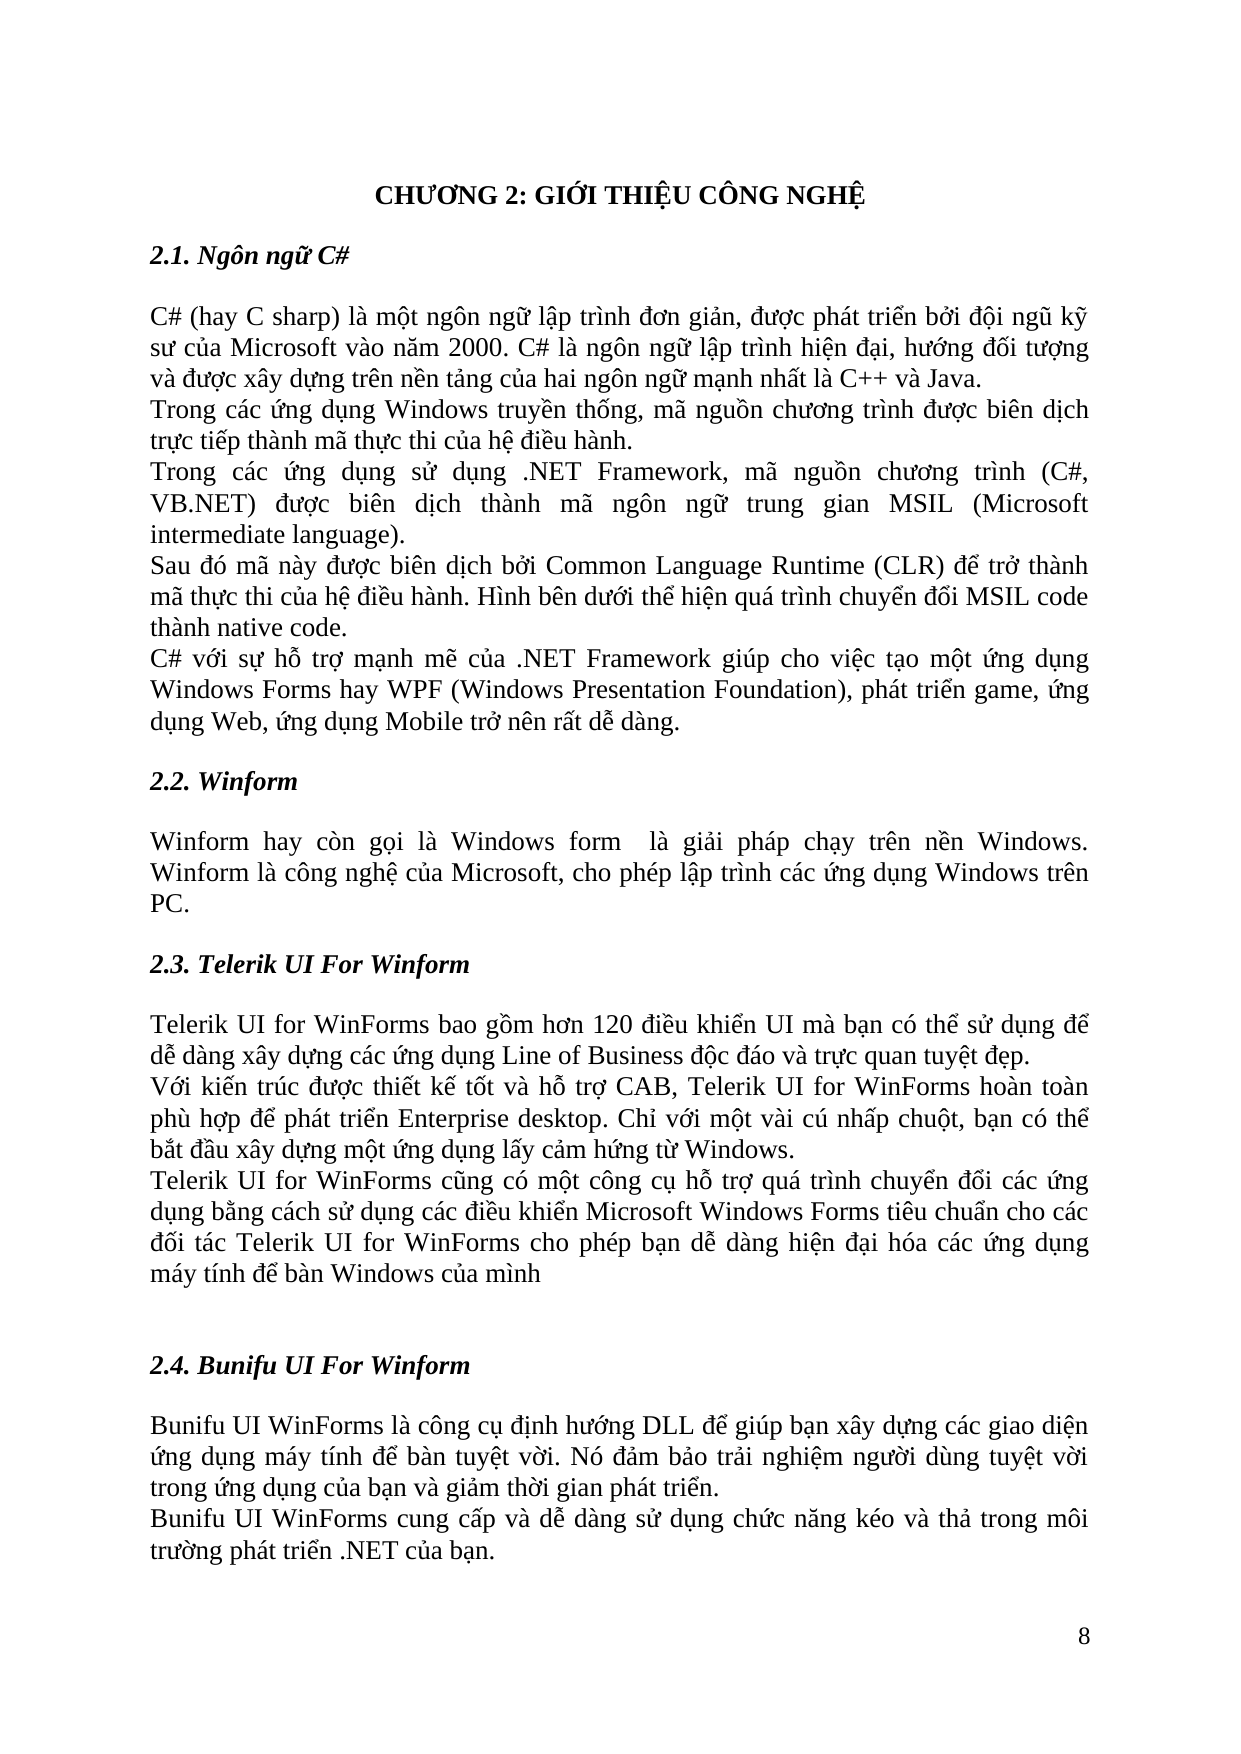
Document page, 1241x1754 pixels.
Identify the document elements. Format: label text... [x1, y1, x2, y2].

text Telerik UI for WinForms bao gồm hơn 120 điều khiển UI mà bạn có thể sử dụng để dễ dàng xây dựng các ứng dụng Line of Business độc đáo và trực quan tuyệt đẹp. [150, 1008, 1090, 1071]
text Bunifu UI WinForms là công cụ định hướng DLL để giúp bạn xây dựng các giao diện ứng dụng máy tính để bàn tuyệt vời. Nó đảm bảo trải nghiệm người dùng tuyệt vời trong ứng dụng của bạn và giảm thời gian phát triển. [150, 1409, 1090, 1503]
text C# (hay C sharp) là một ngôn ngữ lập trình đơn giản, được phát triển bởi đội ngũ kỹ sư của Microsoft vào năm 2000. C# là ngôn ngữ lập trình hiện đại, hướng đối tượng và được xây dựng trên nền tảng của hai ngôn ngữ mạnh nhất là C++ và Java. [150, 300, 1090, 393]
subtitle 2.2. Winform [150, 765, 1090, 796]
text Bunifu UI WinForms cung cấp và dễ dàng sử dụng chức năng kéo và thả trong môi trường phát triển .NET của bạn. [150, 1503, 1090, 1565]
text Sau đó mã này được biên dịch bởi Common Language Runtime (CLR) để trở thành mã thực thi của hệ điều hành. Hình bên dưới thể hiện quá trình chuyển đổi MSIL code thành native code. [150, 549, 1090, 642]
text Trong các ứng dụng Windows truyền thống, mã nguồn chương trình được biên dịch trực tiếp thành mã thực thi của hệ điều hành. [150, 393, 1090, 456]
text C# với sự hỗ trợ mạnh mẽ của .NET Framework giúp cho việc tạo một ứng dụng Windows Forms hay WPF (Windows Presentation Foundation), phát triển game, ứng dụng Web, ứng dụng Mobile trở nên rất dễ dàng. [150, 642, 1090, 736]
subtitle 2.4. Bunifu UI For Winform [150, 1349, 1090, 1380]
subtitle 2.1. Ngôn ngữ C# [150, 239, 1090, 271]
subtitle 2.3. Telerik UI For Winform [150, 948, 1090, 979]
text Với kiến trúc được thiết kế tốt và hỗ trợ CAB, Telerik UI for WinForms hoàn toàn phù hợp để phát triển Enterprise desktop. Chỉ với một vài cú nhấp chuột, bạn có thể bắt đầu xây dựng một ứng dụng lấy cảm hứng từ Windows. [150, 1071, 1090, 1164]
text Trong các ứng dụng sử dụng .NET Framework, mã nguồn chương trình (C#, VB.NET) được biên dịch thành mã ngôn ngữ trung gian MSIL (Microsoft intermediate language). [150, 456, 1090, 549]
subtitle CHƯƠNG 2: GIỚI THIỆU CÔNG NGHỆ [150, 179, 1090, 210]
text Telerik UI for WinForms cũng có một công cụ hỗ trợ quá trình chuyển đổi các ứng dụng bằng cách sử dụng các điều khiển Microsoft Windows Forms tiêu chuẩn cho các đối tác Telerik UI for WinForms cho phép bạn dễ dàng hiện đại hóa các ứng dụng máy tính để bàn Windows của mình [150, 1164, 1090, 1288]
text Winform hay còn gọi là Windows form là giải pháp chạy trên nền Windows. Winform là công nghệ của Microsoft, cho phép lập trình các ứng dụng Windows trên PC. [150, 825, 1090, 919]
